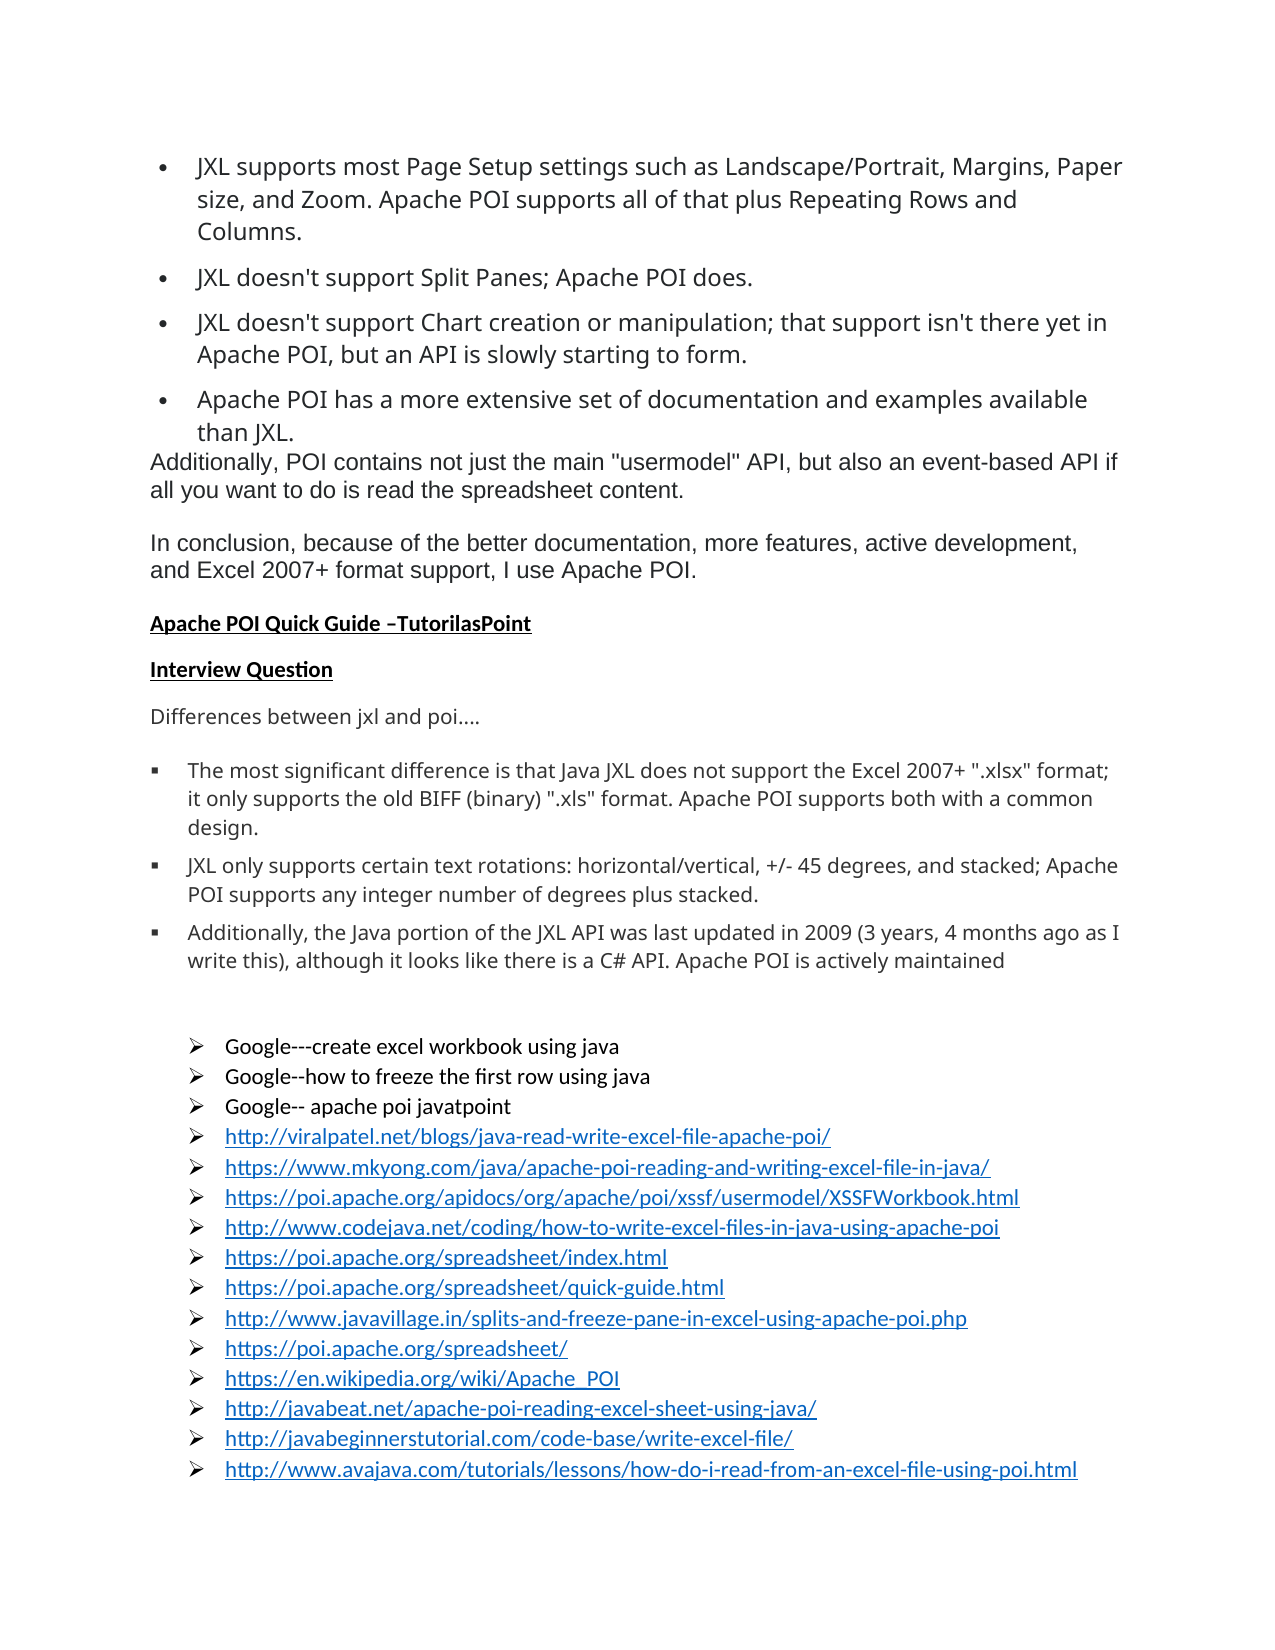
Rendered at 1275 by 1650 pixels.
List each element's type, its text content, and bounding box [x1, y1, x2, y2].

list https://poi.apache.org/spreadsheet/ [187, 1334, 1125, 1362]
list http://www.javavillage.in/splits-and-freeze-pane-in-excel-using-apache-poi.php [187, 1304, 1125, 1332]
list Apache POI has a more extensive set of documentation and examples available than JXL. [159, 383, 1125, 448]
list http://javabeginnerstutorial.com/code-base/write-excel-file/ [187, 1424, 1125, 1453]
list Google--how to freeze the first row using java [187, 1062, 1125, 1090]
text Apache POI Quick Guide –TutorilasPoint [150, 609, 1125, 637]
list http://viralpatel.net/blogs/java-read-write-excel-file-apache-poi/ [187, 1122, 1125, 1151]
list The most significant difference is that Java JXL does not support the Excel 2007+ ".xlsx" format; it only supports the old BIFF (binary) ".xls" format. Apache POI supports both with a common design. [150, 756, 1125, 841]
list https://www.mkyong.com/java/apache-poi-reading-and-writing-excel-file-in-java/ [187, 1153, 1125, 1181]
text Interview Question [150, 656, 1125, 684]
list Google-- apache poi javatpoint [187, 1092, 1125, 1120]
text Additionally, POI contains not just the main "usermodel" API, but also an event-based API if all you want to do is read the spreadsheet content. [150, 448, 1125, 503]
list JXL supports most Page Setup settings such as Landscape/Portrait, Margins, Paper size, and Zoom. Apache POI supports all of that plus Repeating Rows and Columns. [159, 150, 1125, 248]
list http://javabeat.net/apache-poi-reading-excel-sheet-using-java/ [187, 1394, 1125, 1422]
list http://www.codejava.net/coding/how-to-write-excel-files-in-java-using-apache-poi [187, 1213, 1125, 1241]
list https://poi.apache.org/apidocs/org/apache/poi/xssf/usermodel/XSSFWorkbook.html [187, 1183, 1125, 1211]
list Google---create excel workbook using java [187, 1032, 1125, 1060]
text In conclusion, because of the better documentation, more features, active development, and Excel 2007+ format support, I use Apache POI. [150, 528, 1125, 584]
list Additionally, the Java portion of the JXL API was last updated in 2009 (3 years, 4 months ago as I write this), although it looks like there is a C# API. Apache POI is actively maintained [150, 918, 1125, 975]
list JXL only supports certain text rotations: horizontal/vertical, +/- 45 degrees, and stacked; Apache POI supports any integer number of degrees plus stacked. [150, 851, 1125, 908]
list JXL doesn't support Split Panes; Apache POI does. [159, 260, 1125, 293]
list https://en.wikipedia.org/wiki/Apache_POI [187, 1364, 1125, 1392]
list http://www.avajava.com/tutorials/lessons/how-do-i-read-from-an-excel-file-using-poi.html [187, 1455, 1125, 1483]
list https://poi.apache.org/spreadsheet/quick-guide.html [187, 1273, 1125, 1302]
text Differences between jxl and poi.... [150, 702, 1125, 731]
list https://poi.apache.org/spreadsheet/index.html [187, 1243, 1125, 1271]
list JXL doesn't support Chart creation or manipulation; that support isn't there yet in Apache POI, but an API is slowly starting to form. [159, 305, 1125, 371]
